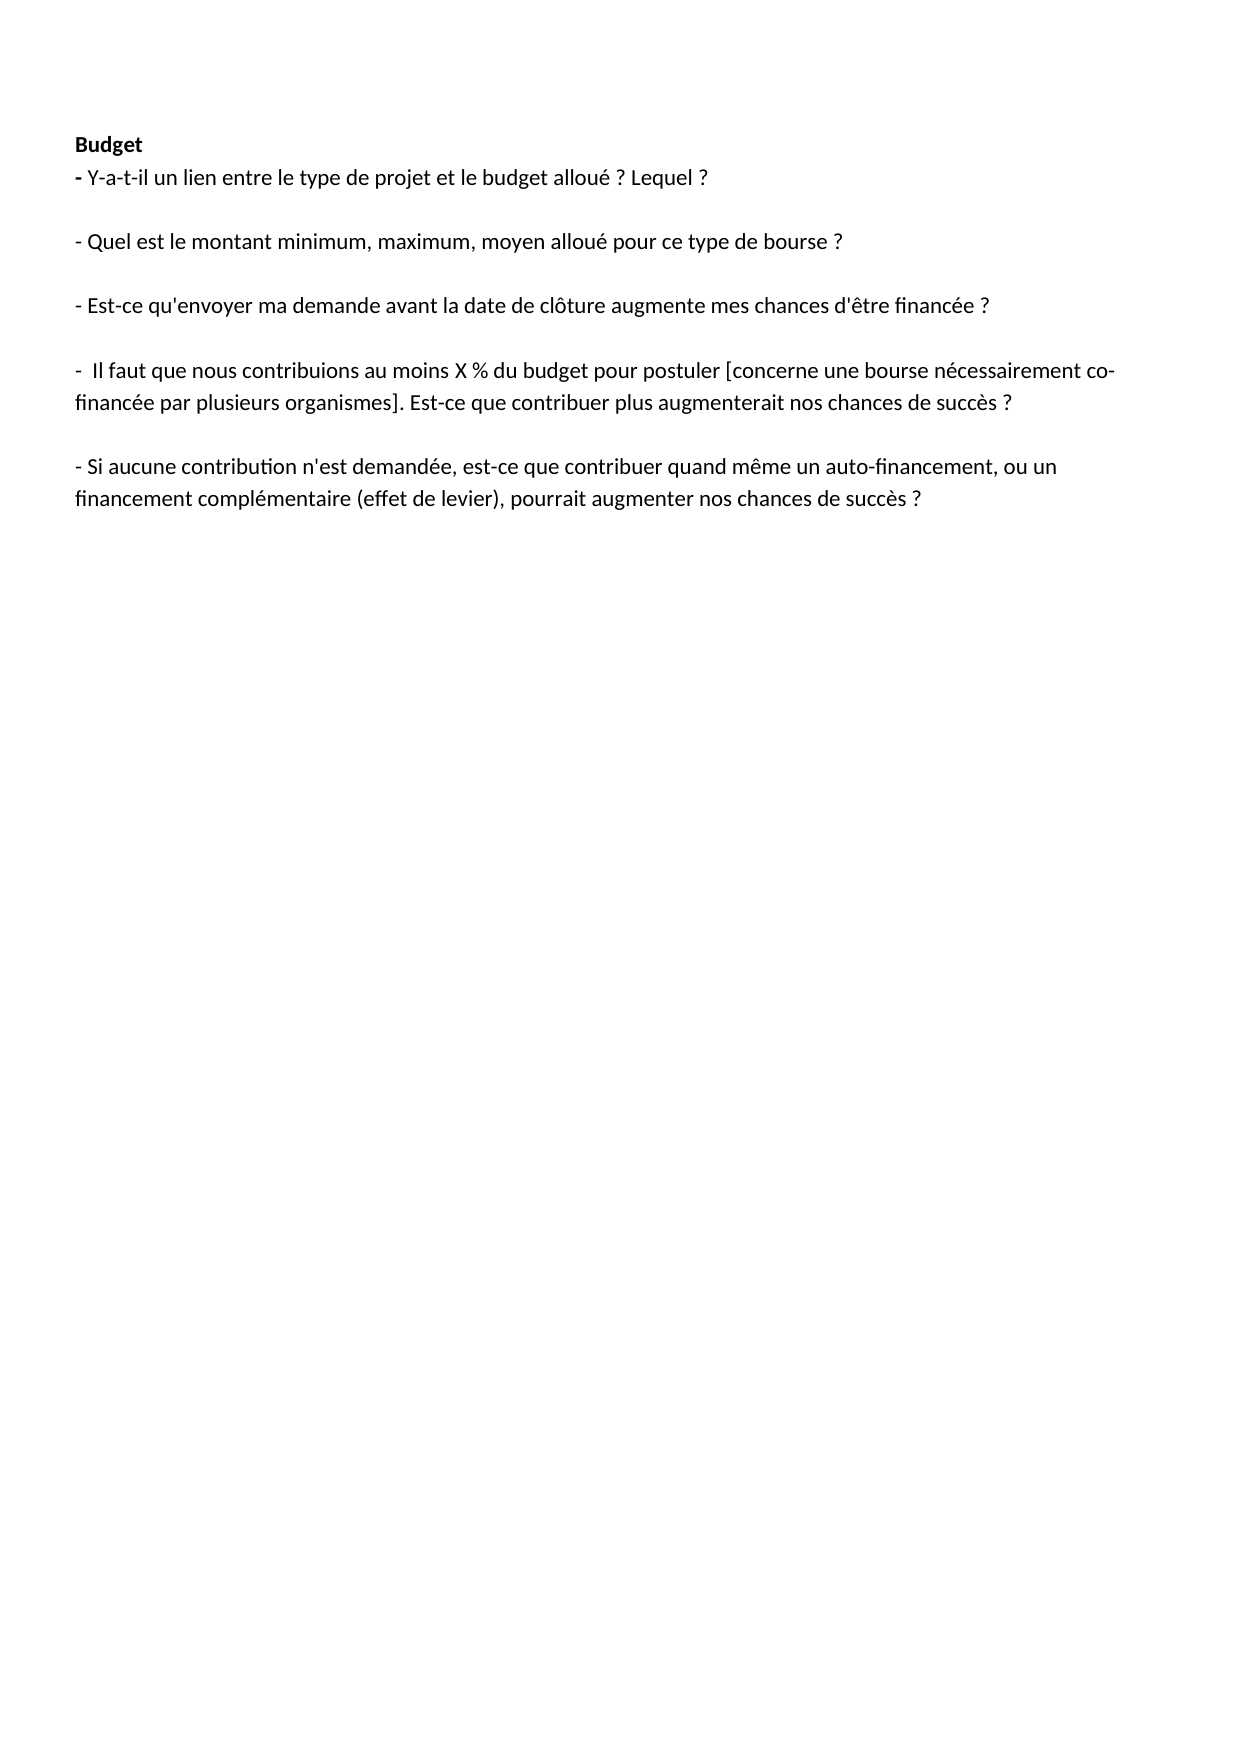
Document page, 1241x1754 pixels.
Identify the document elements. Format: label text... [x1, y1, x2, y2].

text - Est-ce qu'envoyer ma demande avant la date de clôture augmente mes chances d'être financée ? [75, 291, 1165, 319]
text - Quel est le montant minimum, maximum, moyen alloué pour ce type de bourse ? [75, 227, 1165, 255]
text Budget [75, 131, 1165, 158]
text - Il faut que nous contribuions au moins X % du budget pour postuler [concerne une bourse nécessairement co-financée par plusieurs organismes]. Est-ce que contribuer plus augmenterait nos chances de succès ? [75, 356, 1165, 416]
text - Y-a-t-il un lien entre le type de projet et le budget alloué ? Lequel ? [75, 163, 1165, 191]
text - Si aucune contribution n'est demandée, est-ce que contribuer quand même un auto-financement, ou un financement complémentaire (effet de levier), pourrait augmenter nos chances de succès ? [75, 452, 1165, 513]
